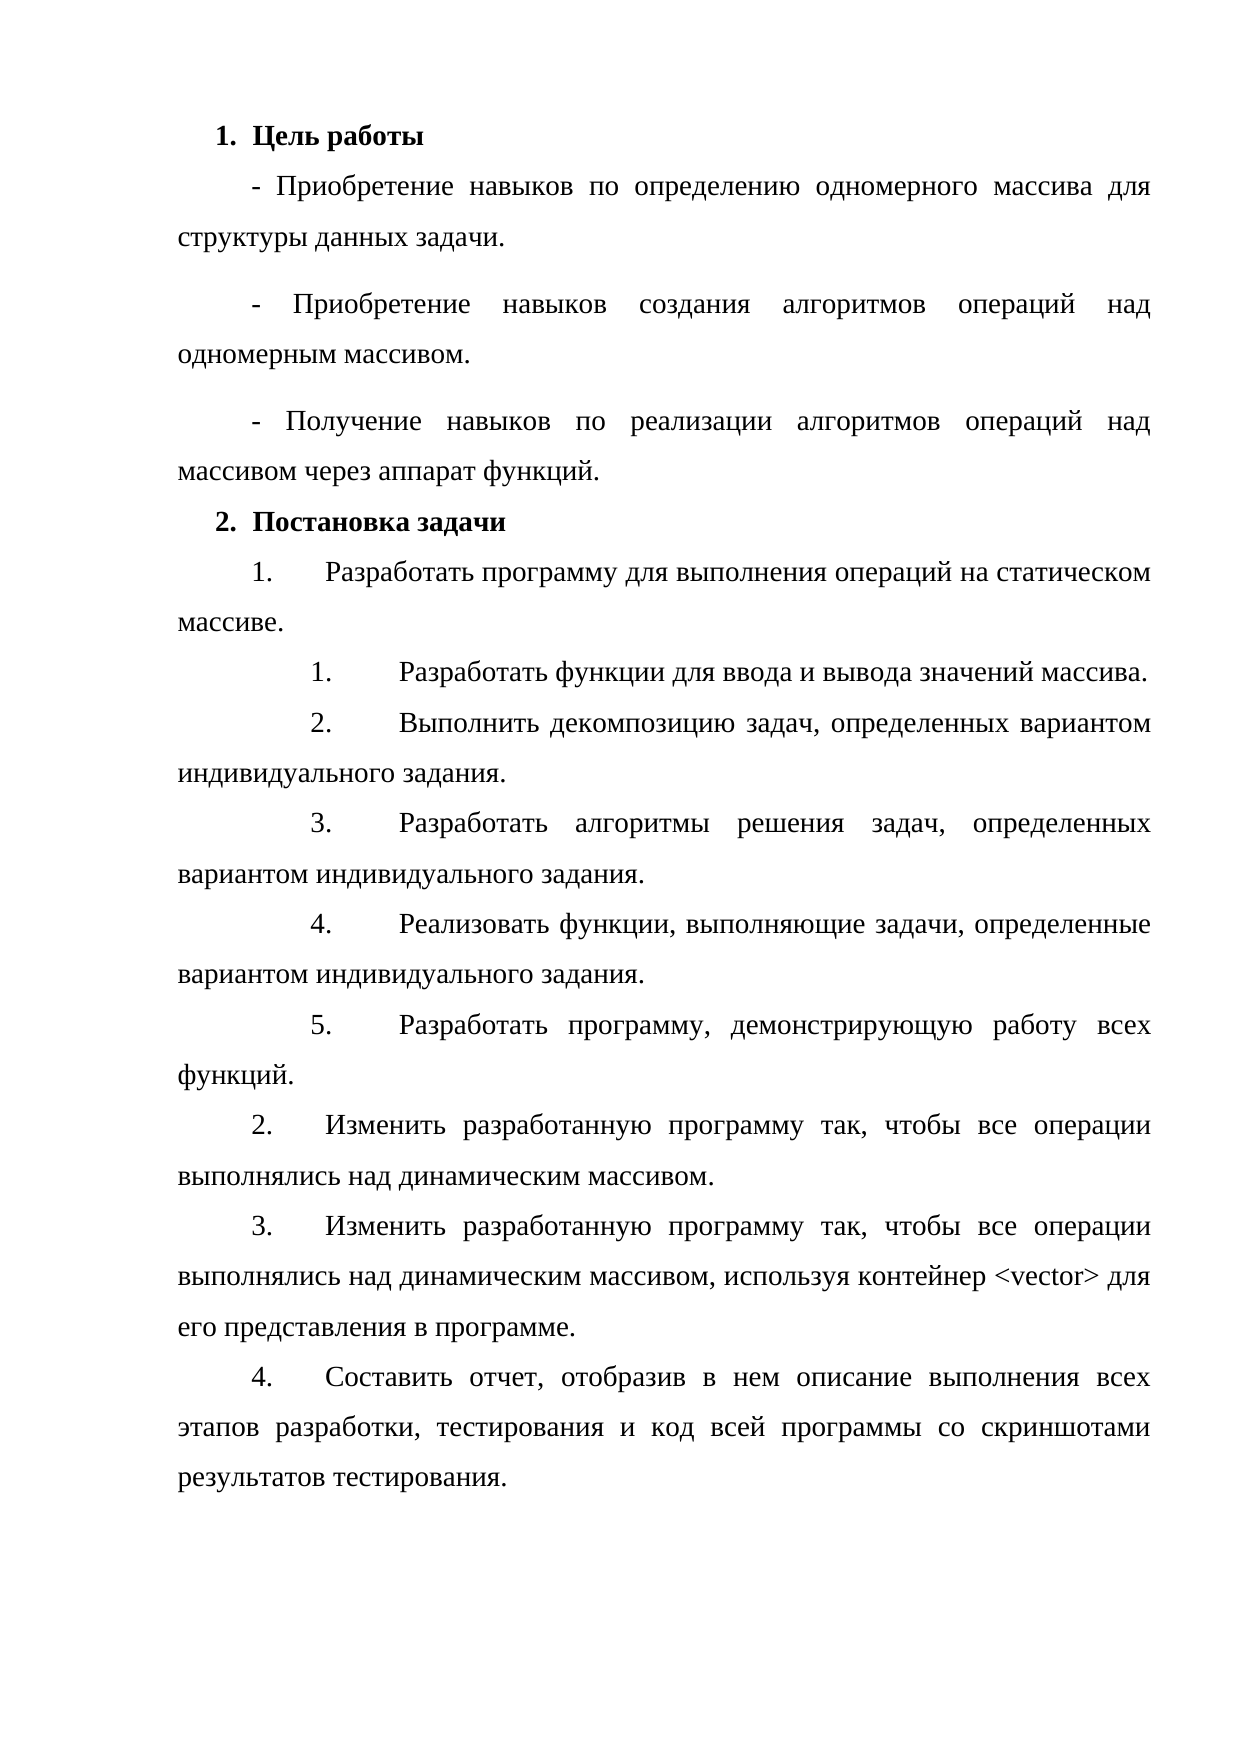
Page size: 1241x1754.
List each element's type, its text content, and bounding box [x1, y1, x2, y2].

list Составить отчет, отобразив в нем описание выполнения всех этапов разработки, тестирования и код всей программы со скриншотами результатов тестирования. [177, 1359, 1152, 1493]
list Разработать программу, демонстрирующую работу всех функций. [177, 1007, 1152, 1091]
list Разработать функции для ввода и вывода значений массива. [177, 654, 1152, 688]
list Изменить разработанную программу так, чтобы все операции выполнялись над динамическим массивом. [177, 1107, 1152, 1191]
text - Приобретение навыков по определению одномерного массива для структуры данных задачи. [177, 168, 1152, 252]
text - Приобретение навыков создания алгоритмов операций над одномерным массивом. [177, 286, 1152, 369]
list Изменить разработанную программу так, чтобы все операции выполнялись над динамическим массивом, используя контейнер <vector> для его представления в программе. [177, 1208, 1152, 1342]
subtitle Цель работы [215, 118, 1152, 152]
list Реализовать функции, выполняющие задачи, определенные вариантом индивидуального задания. [177, 906, 1152, 990]
list Разработать программу для выполнения операций на статическом массиве. [177, 554, 1152, 638]
text - Получение навыков по реализации алгоритмов операций над массивом через аппарат функций. [177, 403, 1152, 487]
list Выполнить декомпозицию задач, определенных вариантом индивидуального задания. [177, 705, 1152, 789]
subtitle Постановка задачи [215, 504, 1152, 537]
list Разработать алгоритмы решения задач, определенных вариантом индивидуального задания. [177, 806, 1152, 889]
